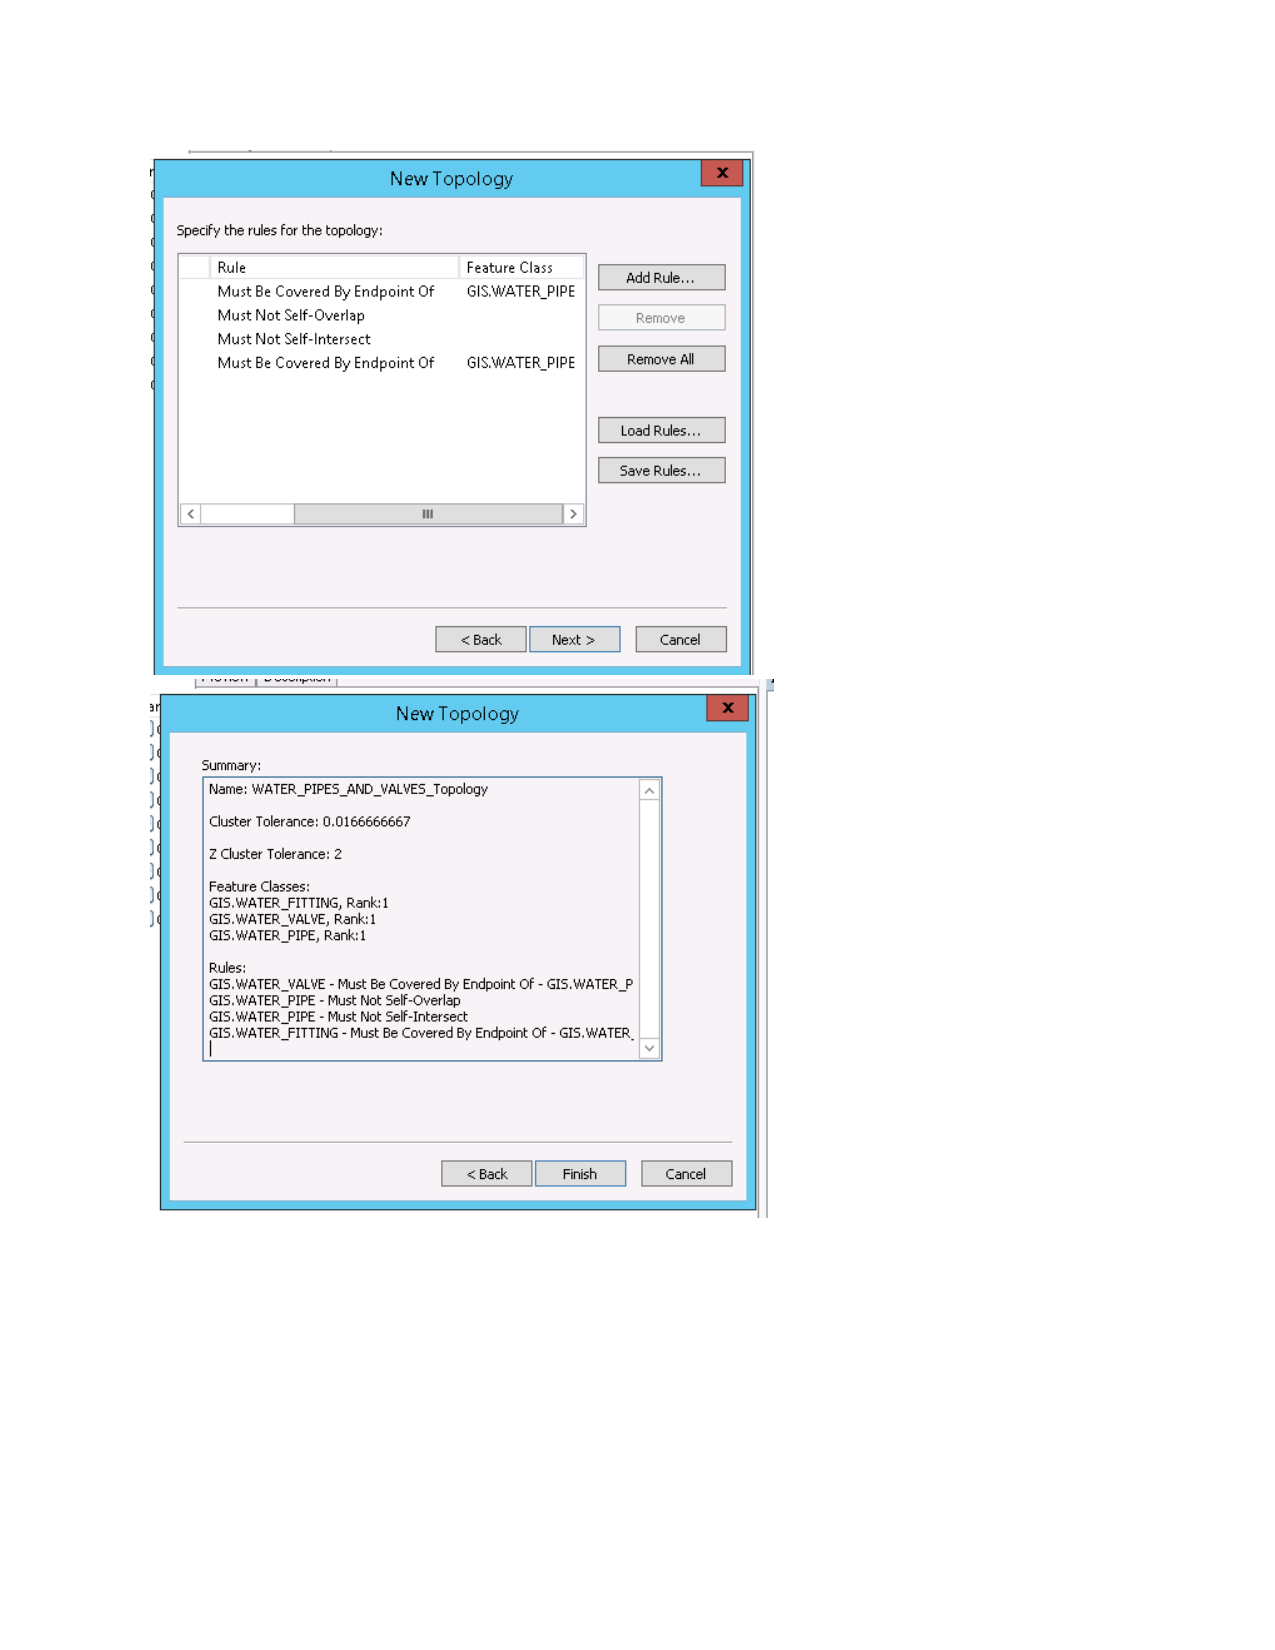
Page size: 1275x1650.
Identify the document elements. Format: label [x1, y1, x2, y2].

picture [150, 679, 774, 1218]
picture [150, 150, 755, 675]
